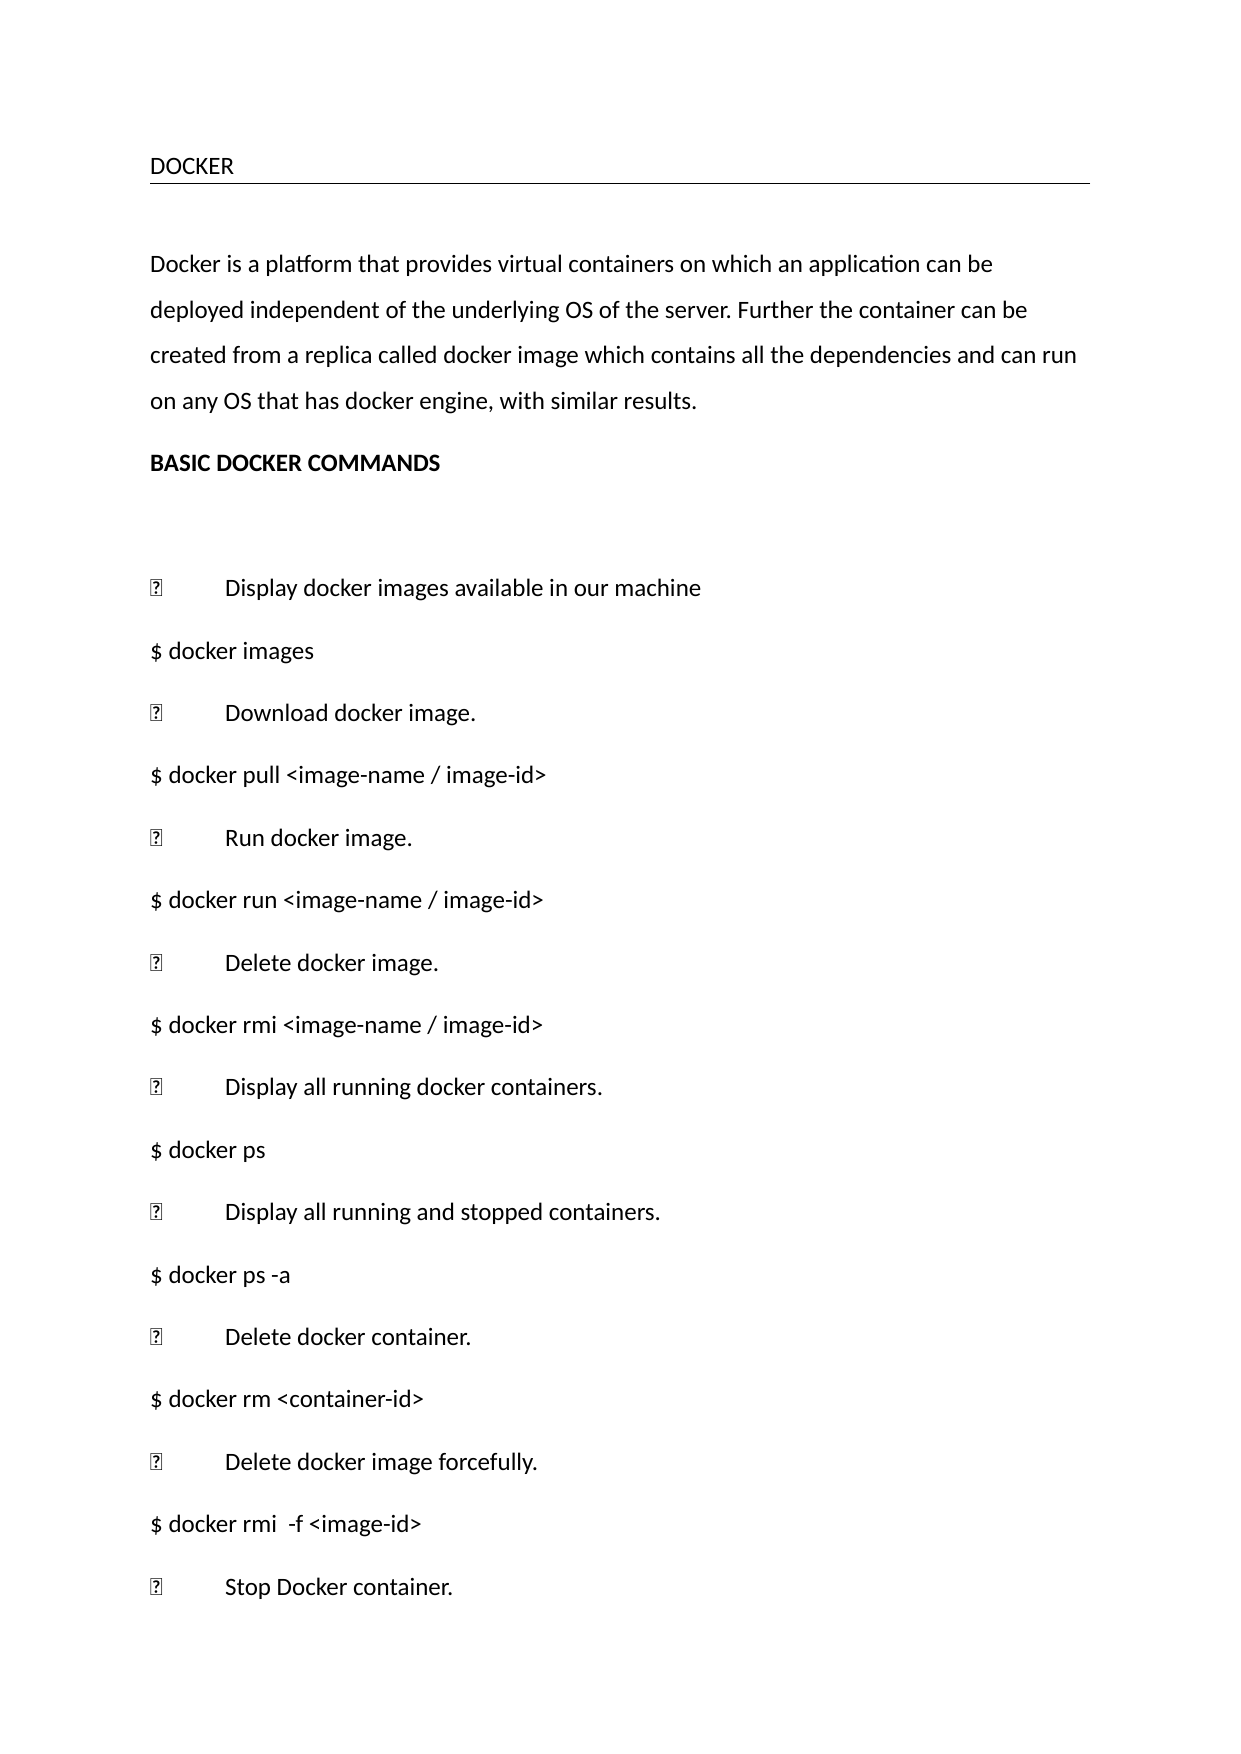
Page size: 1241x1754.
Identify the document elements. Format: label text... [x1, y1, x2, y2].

text $ docker rm <container-id> [150, 1383, 1090, 1414]
text $ docker run <image-name / image-id> [150, 884, 1090, 915]
text  Display all running and stopped containers. [150, 1196, 1090, 1227]
text  Display docker images available in our machine [150, 572, 1090, 603]
text  Delete docker container. [150, 1321, 1090, 1352]
text  Delete docker image. [150, 947, 1090, 977]
text  Download docker image. [150, 697, 1090, 728]
text $ docker rmi <image-name / image-id> [150, 1009, 1090, 1040]
text $ docker pull <image-name / image-id> [150, 759, 1090, 790]
text $ docker ps [150, 1134, 1090, 1164]
text  Run docker image. [150, 822, 1090, 852]
text BASIC DOCKER COMMANDS [150, 448, 1090, 478]
text  Stop Docker container. [150, 1571, 1090, 1601]
text  Delete docker image forcefully. [150, 1446, 1090, 1476]
text $ docker images [150, 635, 1090, 665]
text $ docker rmi -f <image-id> [150, 1508, 1090, 1539]
text  Display all running docker containers. [150, 1072, 1090, 1102]
text $ docker ps -a [150, 1259, 1090, 1289]
text Docker is a platform that provides virtual containers on which an application can be deployed independent of the underlying OS of the server. Further the container can be created from a replica called docker image which contains all the dependencies and can run on any OS that has docker engine, with similar results. [150, 248, 1090, 416]
text DOCKER [150, 150, 1090, 183]
